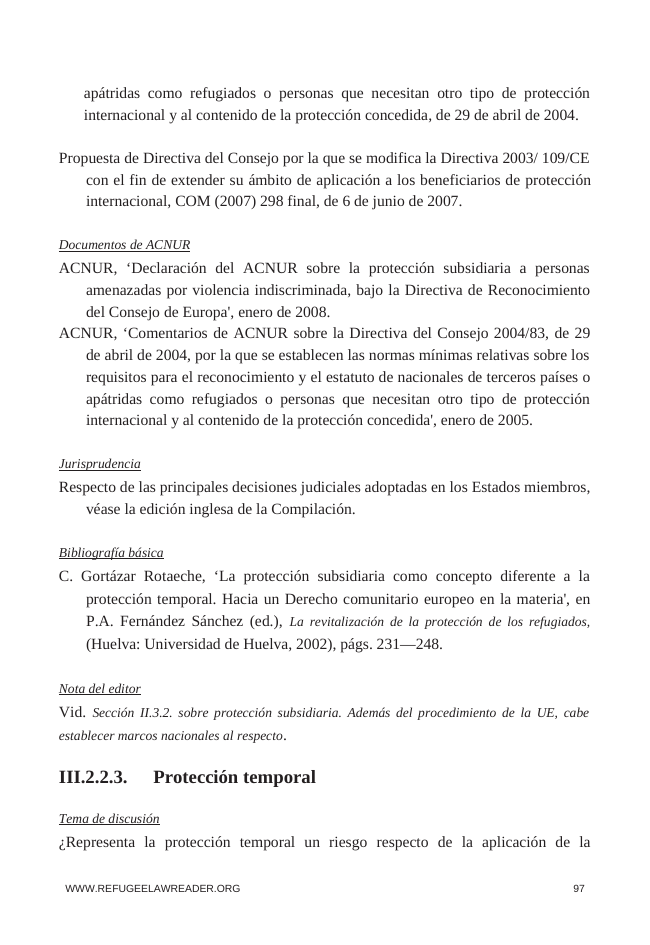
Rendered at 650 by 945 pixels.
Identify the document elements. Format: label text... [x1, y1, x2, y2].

text Respecto de las principales decisiones judiciales adoptadas en los Estados miembros, véase la edición inglesa de la Compilación. [59, 478, 591, 518]
text Propuesta de Directiva del Consejo por la que se modifica la Directiva 2003/ 109/CE con el fin de extender su ámbito de aplicación a los beneficiarios de protección internacional, COM (2007) 298 final, de 6 de junio de 2007. [59, 149, 591, 210]
text Documentos de ACNUR [59, 237, 591, 253]
text ACNUR, ‘Comentarios de ACNUR sobre la Directiva del Consejo 2004/83, de 29 de abril de 2004, por la que se establecen las normas mínimas relativas sobre los requisitos para el reconocimiento y el estatuto de nacionales de terceros países o apátridas como refugiados o personas que necesitan otro tipo de protección internacional y al contenido de la protección concedida', enero de 2005. [59, 324, 591, 429]
text Jurisprudencia [59, 456, 591, 472]
text Vid. Sección II.3.2. sobre protección subsidiaria. Además del procedimiento de la UE, cabe establecer marcos nacionales al respecto. [59, 703, 591, 744]
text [59, 84, 591, 124]
list Protección temporal [59, 766, 591, 787]
text C. Gortázar Rotaeche, ‘La protección subsidiaria como concepto diferente a la protección temporal. Hacia un Derecho comunitario europeo en la materia', en P.A. Fernández Sánchez (ed.), La revitalización de la protección de los refugiados, (Huelva: Universidad de Huelva, 2002), págs. 231—248. [59, 567, 591, 653]
text ACNUR, ‘Declaración del ACNUR sobre la protección subsidiaria a personas amenazadas por violencia indiscriminada, bajo la Directiva de Reconocimiento del Consejo de Europa', enero de 2008. [59, 259, 591, 320]
text Nota del editor [59, 681, 591, 696]
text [59, 832, 591, 850]
text Tema de discusión [59, 810, 591, 826]
text Bibliografía básica [59, 544, 591, 560]
